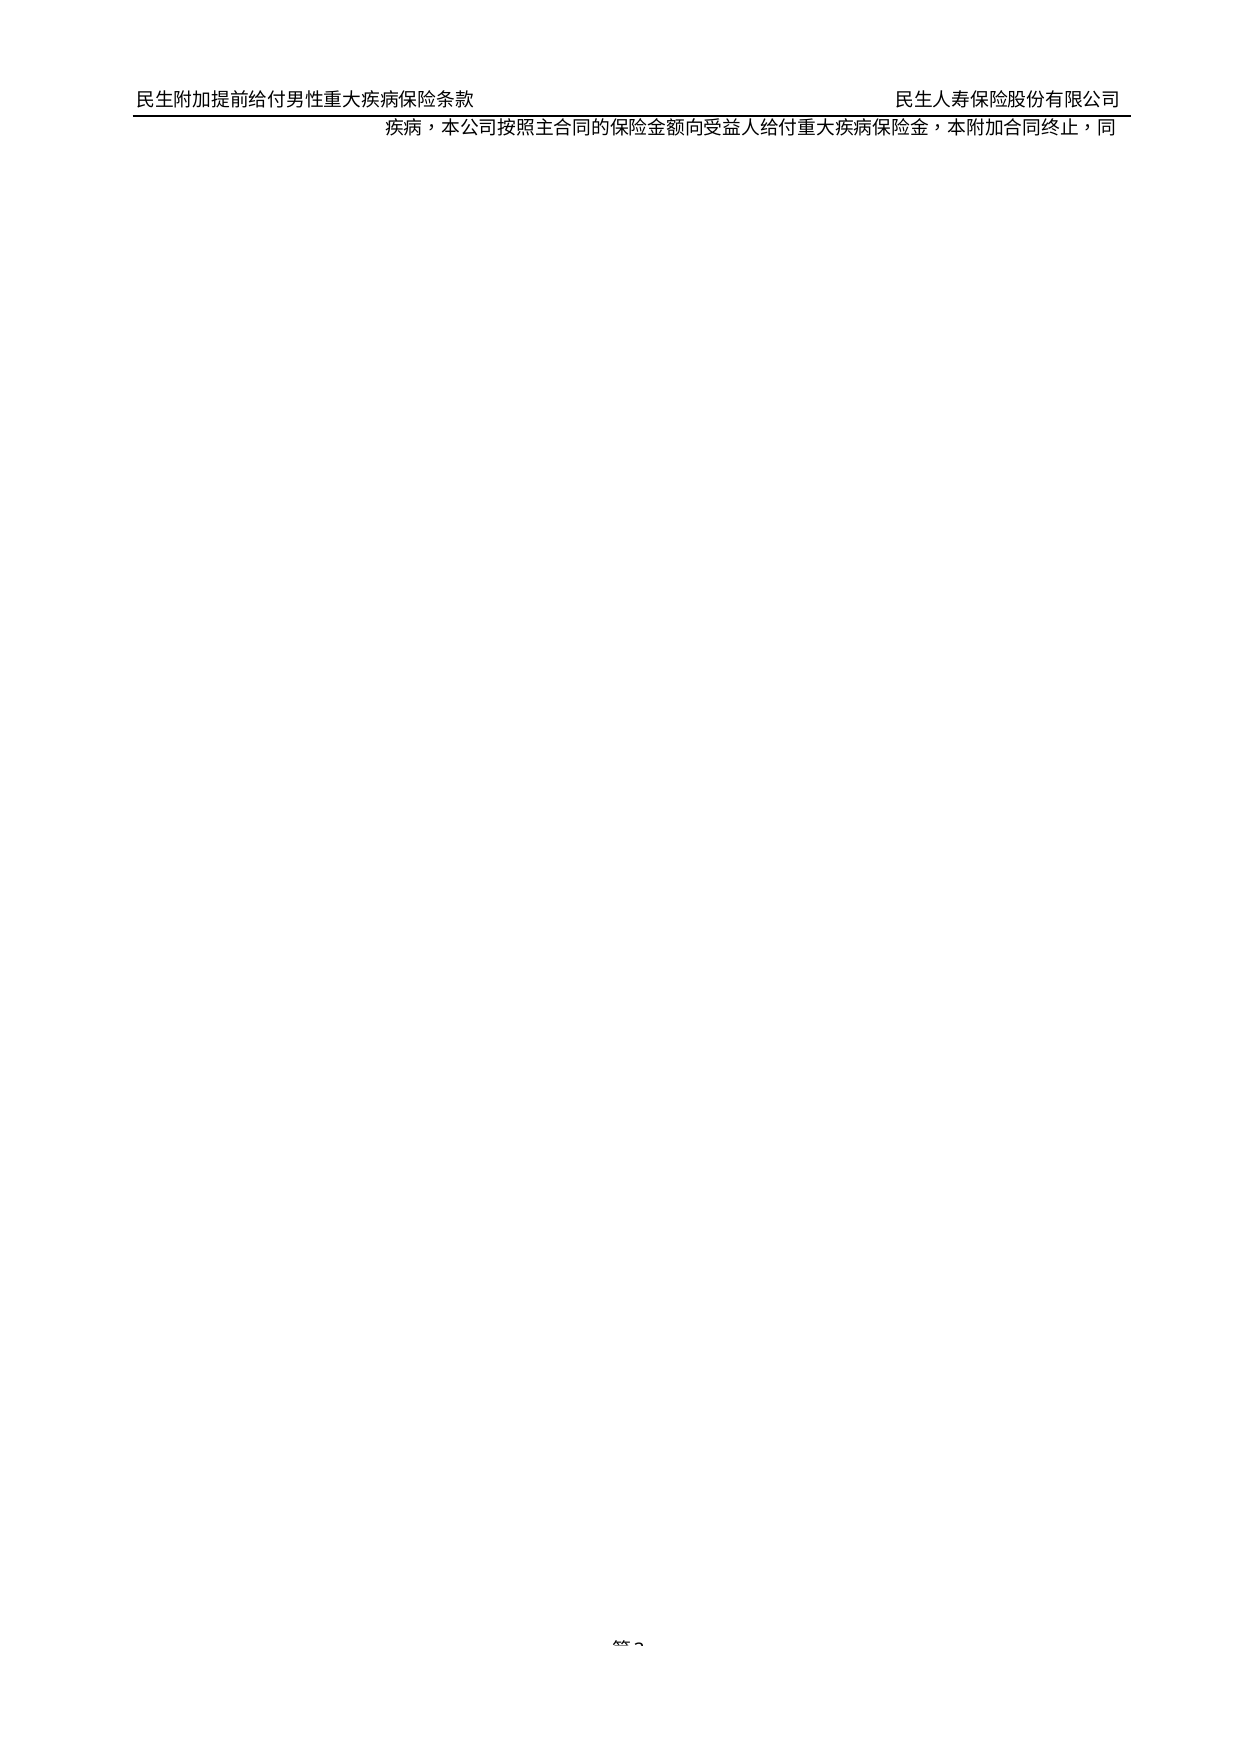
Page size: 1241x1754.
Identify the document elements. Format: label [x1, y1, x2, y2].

text [207, 114, 1142, 140]
